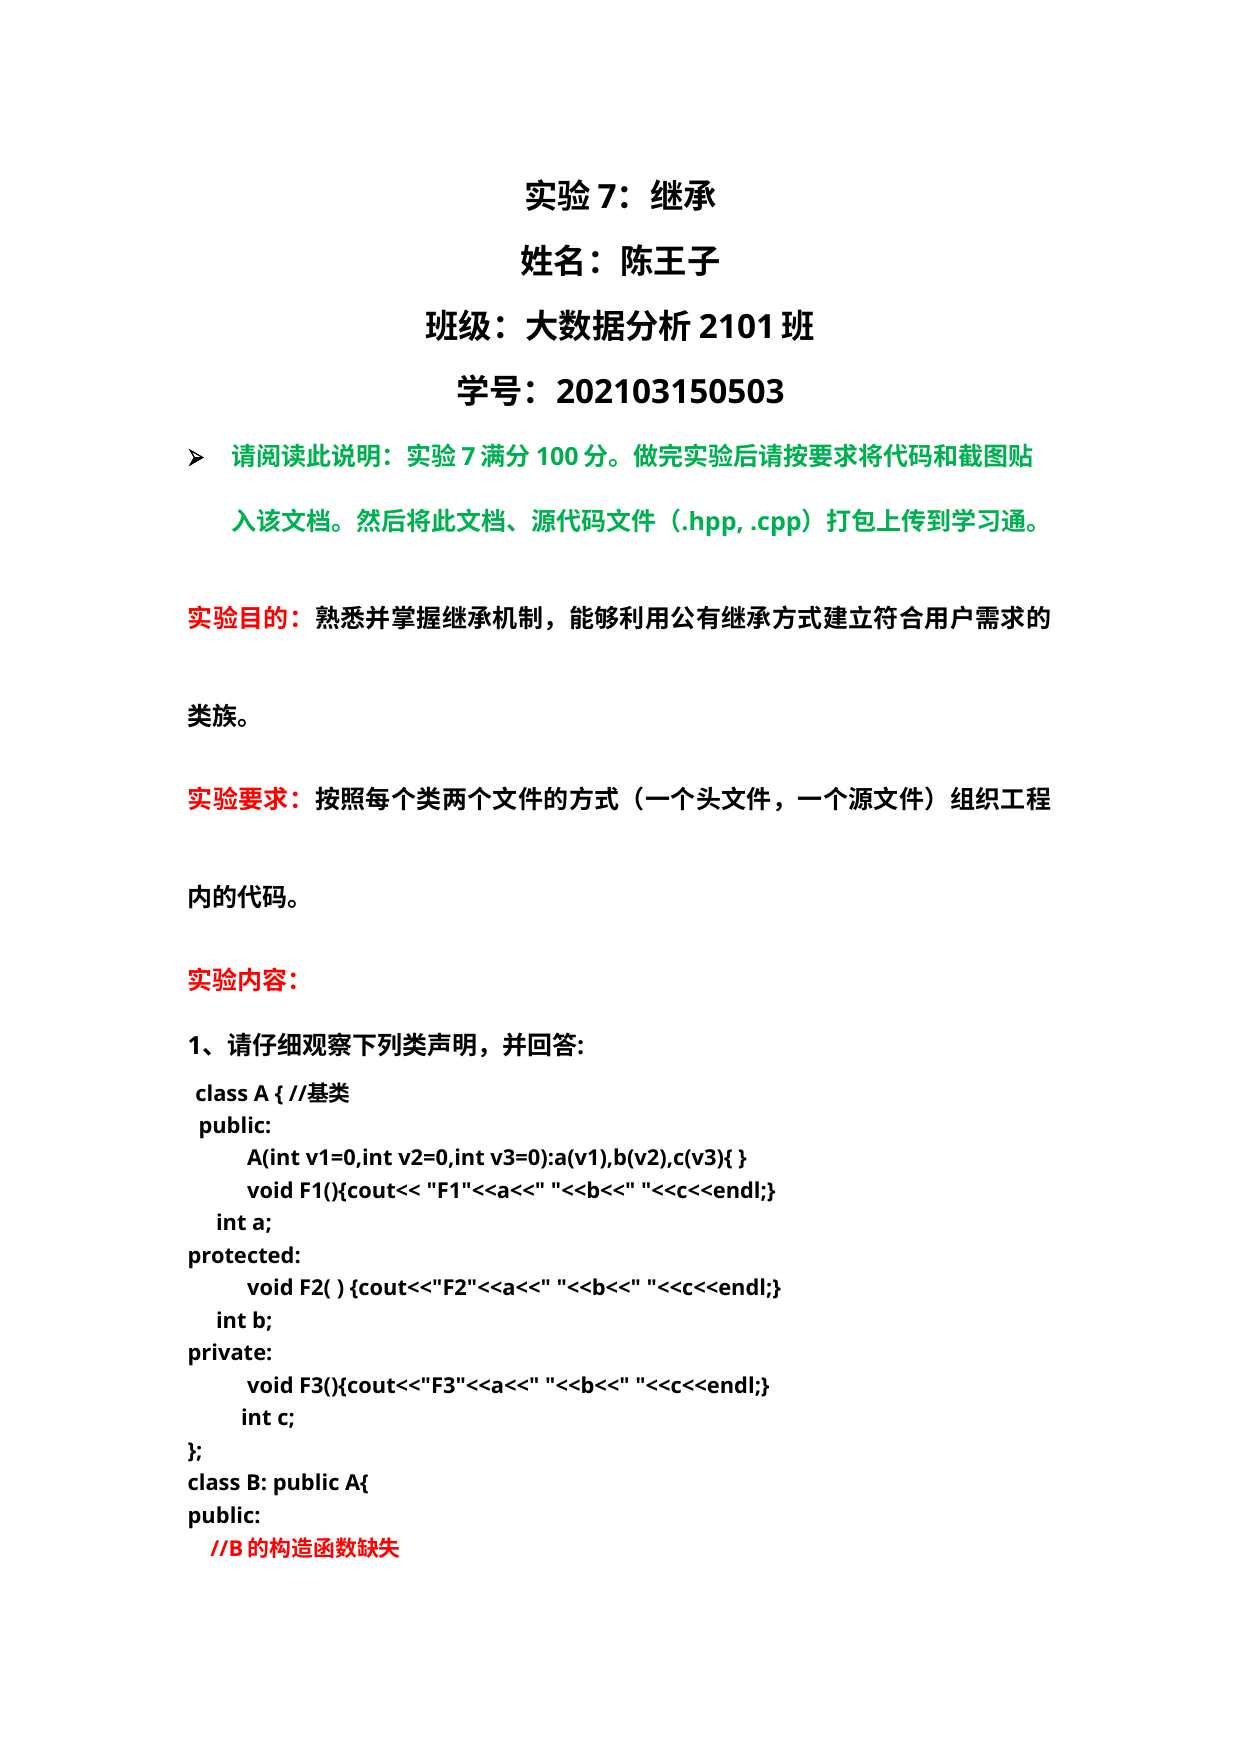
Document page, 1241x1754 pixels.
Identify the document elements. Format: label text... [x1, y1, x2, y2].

text int a; [187, 1206, 1053, 1238]
text class B: public A{ [187, 1466, 1053, 1498]
text 班级：大数据分析2101班 [187, 292, 1053, 357]
text 实验目的：熟悉并掌握继承机制，能够利用公有继承方式建立符合用户需求的类族。 [187, 584, 1053, 747]
text void F3(){cout<<"F3"<<a<<" "<<b<<" "<<c<<endl;} [187, 1368, 1053, 1401]
list 请阅读此说明：实验7满分100分。做完实验后请按要求将代码和截图贴入该文档。然后将此文档、源代码文件（.hpp, .cpp）打包上传到学习通。 [187, 422, 1053, 552]
text 实验7：继承 [187, 162, 1053, 227]
text private: [187, 1336, 1053, 1368]
text }; [187, 1433, 1053, 1466]
text 1、请仔细观察下列类声明，并回答: [187, 1011, 1053, 1076]
text public: [187, 1108, 1053, 1141]
text 实验要求：按照每个类两个文件的方式（一个头文件，一个源文件）组织工程内的代码。 [187, 765, 1053, 928]
text 学号：202103150503 [187, 357, 1053, 422]
text //B的构造函数缺失 [187, 1531, 1053, 1563]
text public: [187, 1498, 1053, 1531]
text class A { //基类 [187, 1076, 1053, 1108]
text protected: [187, 1238, 1053, 1271]
text void F1(){cout<< "F1"<<a<<" "<<b<<" "<<c<<endl;} [187, 1173, 1053, 1206]
text A(int v1=0,int v2=0,int v3=0):a(v1),b(v2),c(v3){ } [187, 1141, 1053, 1173]
text int c; [187, 1401, 1053, 1433]
text 姓名：陈王子 [187, 227, 1053, 292]
text 实验内容： [187, 946, 1053, 1011]
text int b; [187, 1303, 1053, 1336]
text void F2( ) {cout<<"F2"<<a<<" "<<b<<" "<<c<<endl;} [187, 1271, 1053, 1303]
